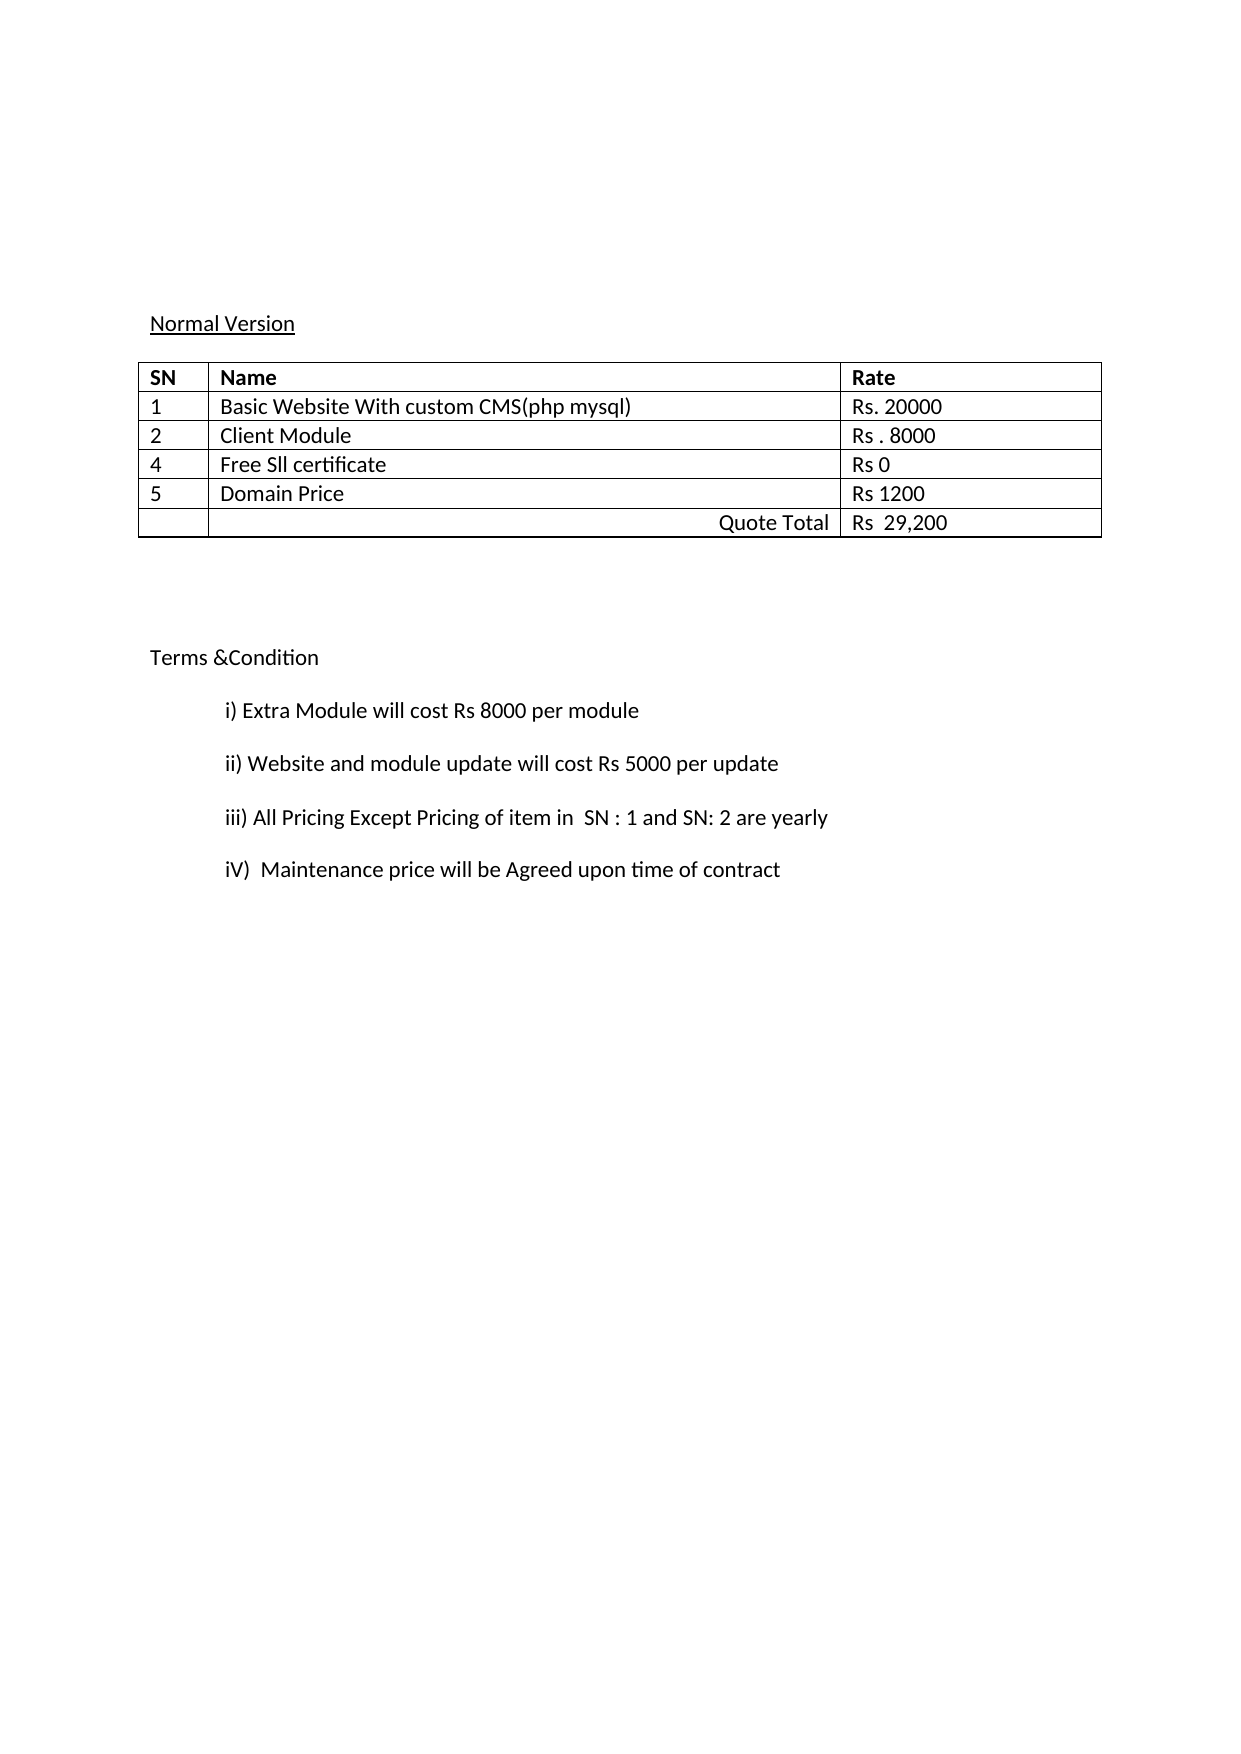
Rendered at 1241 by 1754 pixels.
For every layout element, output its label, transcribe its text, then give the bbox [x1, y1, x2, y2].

table_cell Basic Website With custom CMS(php mysql) [209, 392, 840, 420]
table_cell 1 [139, 392, 208, 420]
text Normal Version [150, 309, 1090, 337]
table_cell Rs 0 [841, 450, 1101, 478]
text Terms &Condition [150, 643, 1090, 672]
table_cell Rs. 20000 [841, 392, 1101, 420]
table_cell 2 [139, 421, 208, 449]
table_cell 4 [139, 450, 208, 478]
text iii) All Pricing Except Pricing of item in SN : 1 and SN: 2 are yearly [150, 803, 1090, 831]
table_cell Rs 1200 [841, 479, 1101, 507]
table_cell Domain Price [209, 479, 840, 507]
table_header SN [139, 363, 208, 391]
table_cell Rs 29,200 [841, 509, 1101, 536]
table_cell Free Sll certificate [209, 450, 840, 478]
table_header Name [209, 363, 840, 391]
table_cell 5 [139, 479, 208, 507]
table_cell Client Module [209, 421, 840, 449]
table_cell [139, 509, 208, 536]
table_cell Quote Total [209, 509, 840, 536]
table_header Rate [841, 363, 1101, 391]
text i) Extra Module will cost Rs 8000 per module [225, 697, 1090, 724]
table_cell Rs . 8000 [841, 421, 1101, 449]
text iV) Maintenance price will be Agreed upon time of contract [150, 856, 1090, 884]
text ii) Website and module update will cost Rs 5000 per update [150, 749, 1090, 778]
